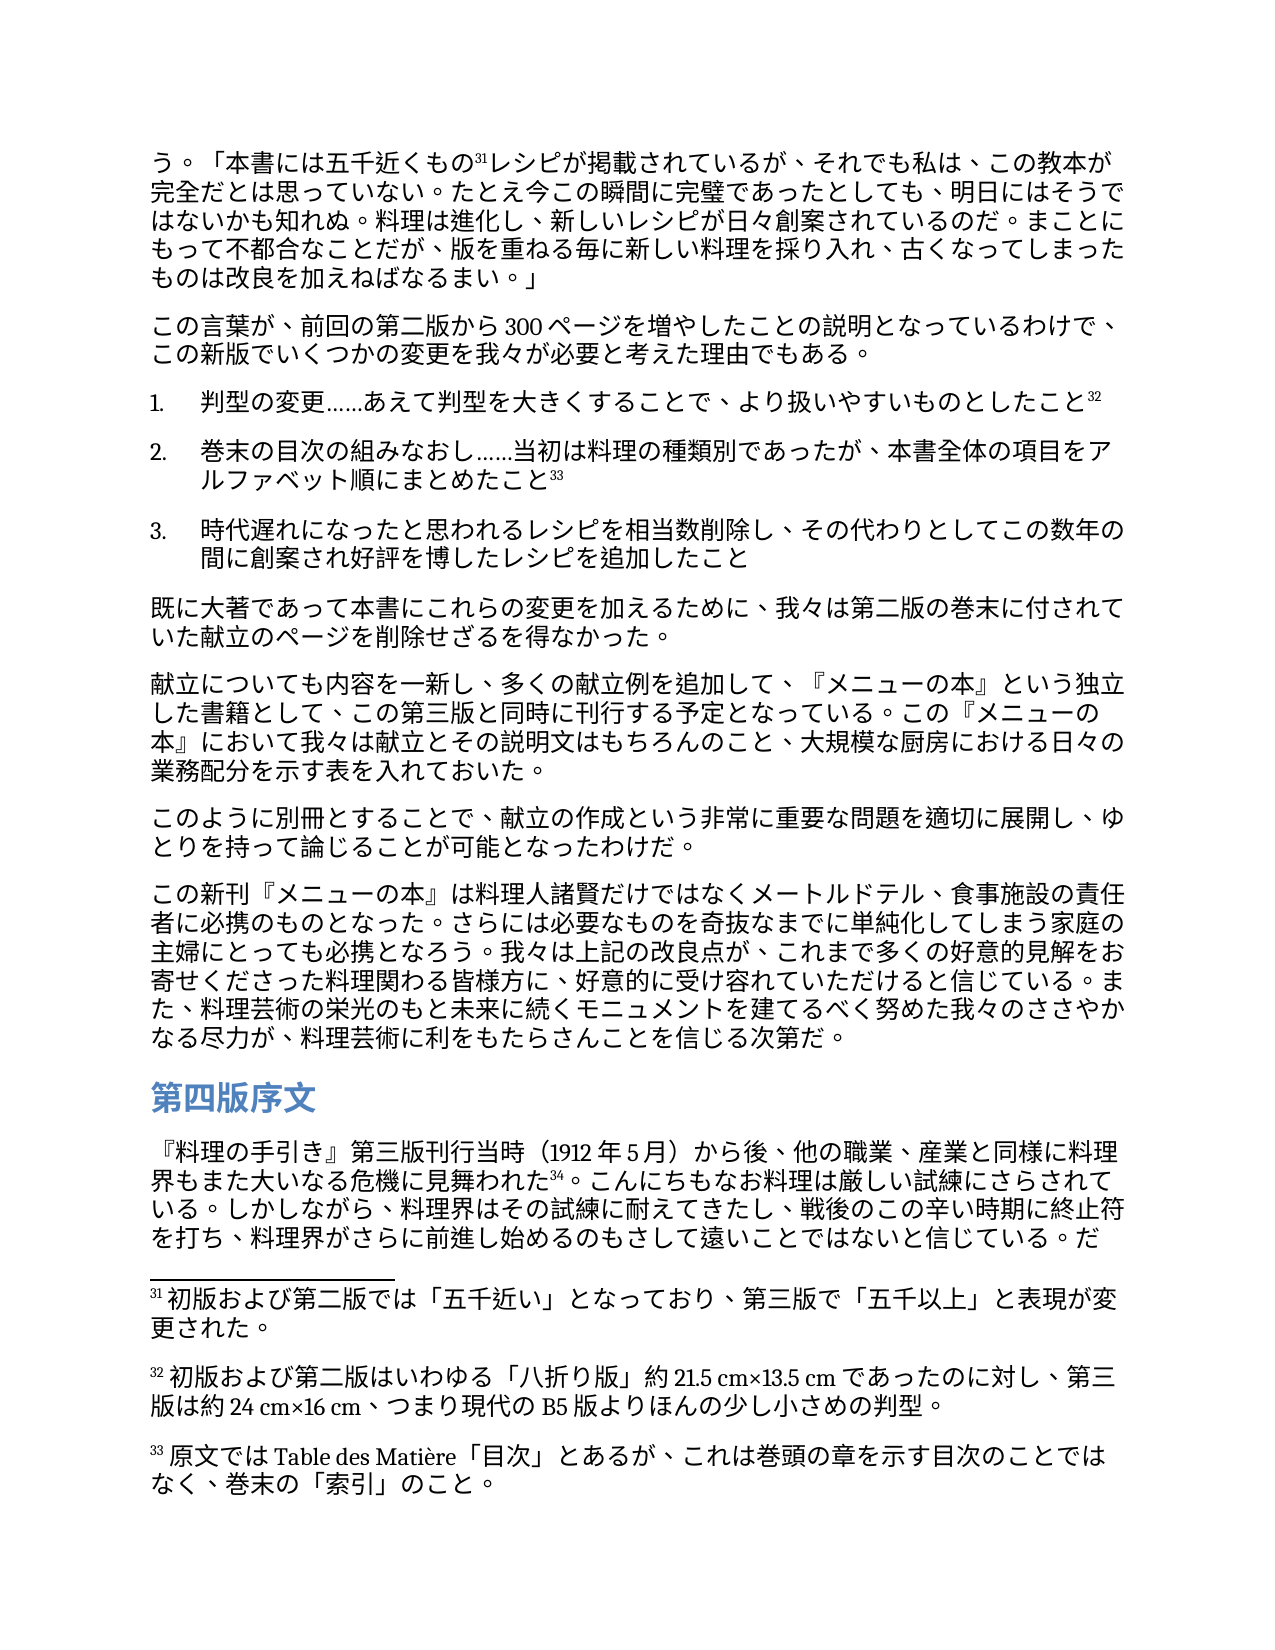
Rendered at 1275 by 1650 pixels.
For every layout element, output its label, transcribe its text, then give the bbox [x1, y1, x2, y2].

subtitle 第四版序文 [150, 1074, 1125, 1120]
text このように別冊とすることで、献立の作成という非常に重要な問題を適切に展開し、ゆとりを持って論じることが可能となったわけだ。 [150, 805, 1125, 862]
list 時代遅れになったと思われるレシピを相当数削除し、その代わりとしてこの数年の間に創案され好評を博したレシピを追加したこと [150, 517, 1125, 574]
list 判型の変更……あえて判型を大きくすることで、より扱いやすいものとしたこと [150, 389, 1125, 417]
text 既に大著であって本書にこれらの変更を加えるために、我々は第二版の巻末に付されていた献立のページを削除せざるを得なかった。 [150, 595, 1125, 652]
text 献立についても内容を一新し、多くの献立例を追加して、『メニューの本』という独立した書籍として、この第三版と同時に刊行する予定となっている。この『メニューの本』において我々は献立とその説明文はもちろんのこと、大規模な厨房における日々の業務配分を示す表を入れておいた。 [150, 671, 1125, 786]
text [150, 150, 1125, 294]
text この新刊『メニューの本』は料理人諸賢だけではなくメートルドテル、食事施設の責任者に必携のものとなった。さらには必要なものを奇抜なまでに単純化してしまう家庭の主婦にとっても必携となろう。我々は上記の改良点が、これまで多くの好意的見解をお寄せくださった料理関わる皆様方に、好意的に受け容れていただけると信じている。また、料理芸術の栄光のもと未来に続くモニュメントを建てるべく努めた我々のささやかなる尽力が、料理芸術に利をもたらさんことを信じる次第だ。 [150, 881, 1125, 1054]
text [150, 1139, 1125, 1254]
text この言葉が、前回の第二版から300ページを増やしたことの説明となっているわけで、この新版でいくつかの変更を我々が必要と考えた理由でもある。 [150, 312, 1125, 370]
list 巻末の目次の組みなおし……当初は料理の種類別であったが、本書全体の項目をアルファベット順にまとめたこと [150, 438, 1125, 496]
